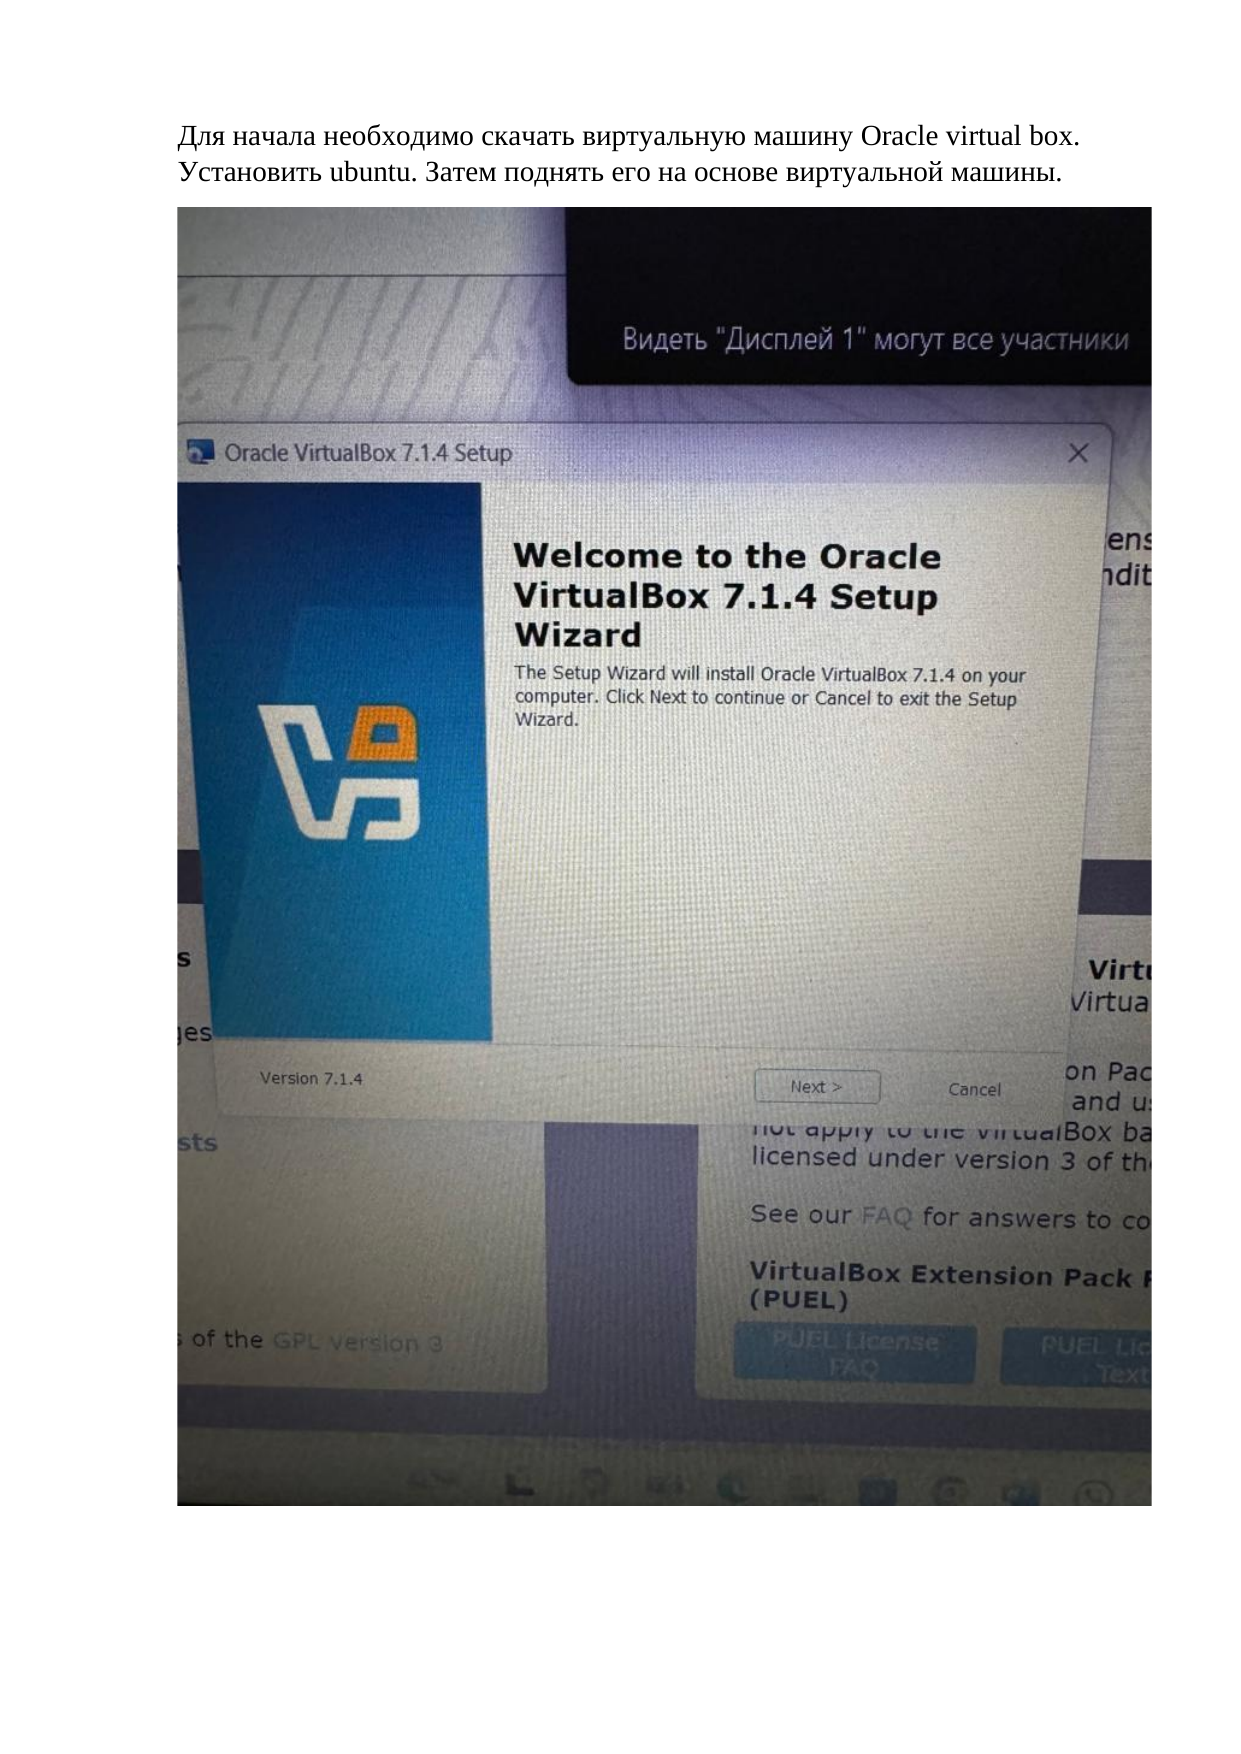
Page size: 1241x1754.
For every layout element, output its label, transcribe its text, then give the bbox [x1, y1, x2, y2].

picture [177, 207, 1152, 1506]
text Для начала необходимо скачать виртуальную машину Oracle virtual box. Установить ubuntu. Затем поднять его на основе виртуальной машины. [177, 118, 1152, 188]
